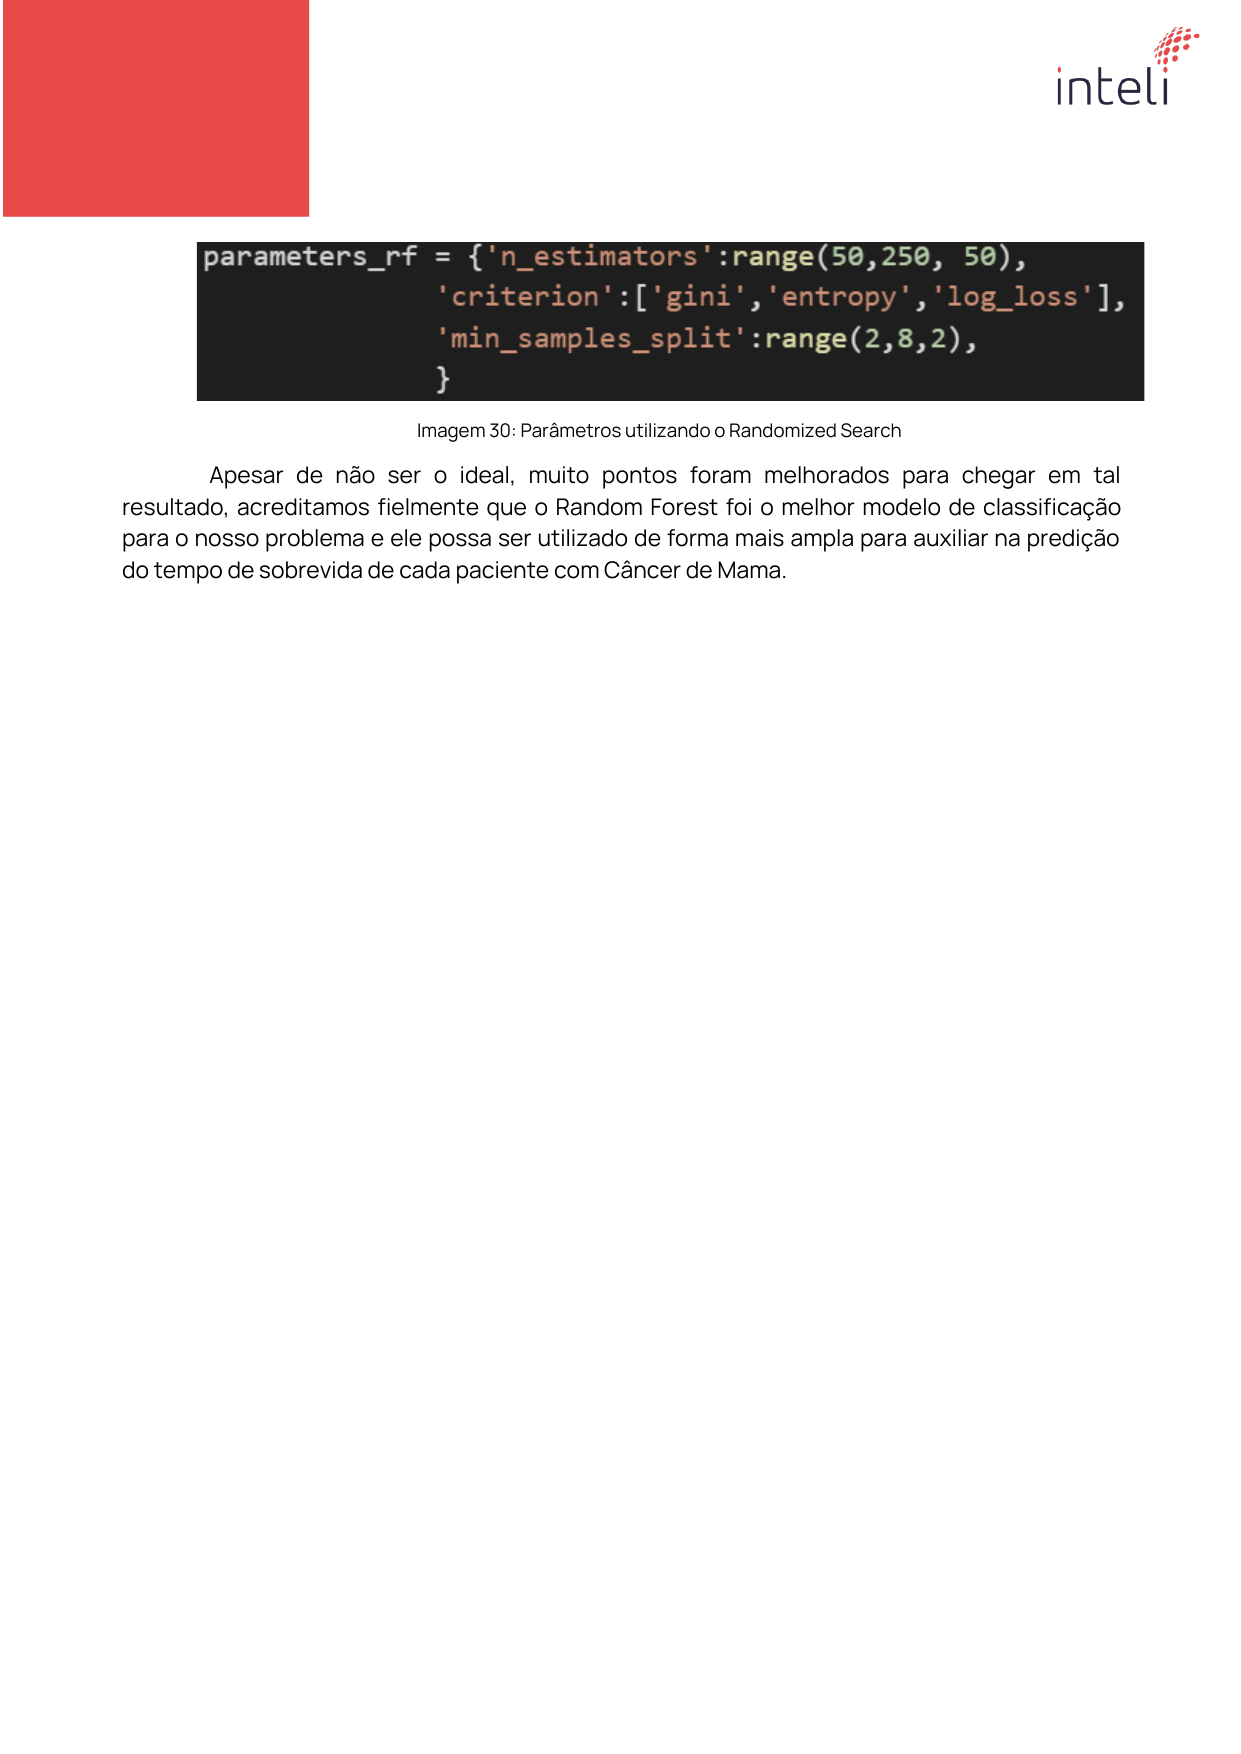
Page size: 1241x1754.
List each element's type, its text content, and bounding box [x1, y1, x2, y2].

picture [196, 242, 1145, 401]
picture [3, 0, 310, 217]
text Imagem 30: Parâmetros utilizando o Randomized Search [122, 417, 1122, 443]
text Apesar de não ser o ideal, muito pontos foram melhorados para chegar em tal resultado, acreditamos fielmente que o Random Forest foi o melhor modelo de classificação para o nosso problema e ele possa ser utilizado de forma mais ampla para auxiliar na predição do tempo de sobrevida de cada paciente com Câncer de Mama. [122, 459, 1122, 585]
picture [1057, 27, 1200, 105]
